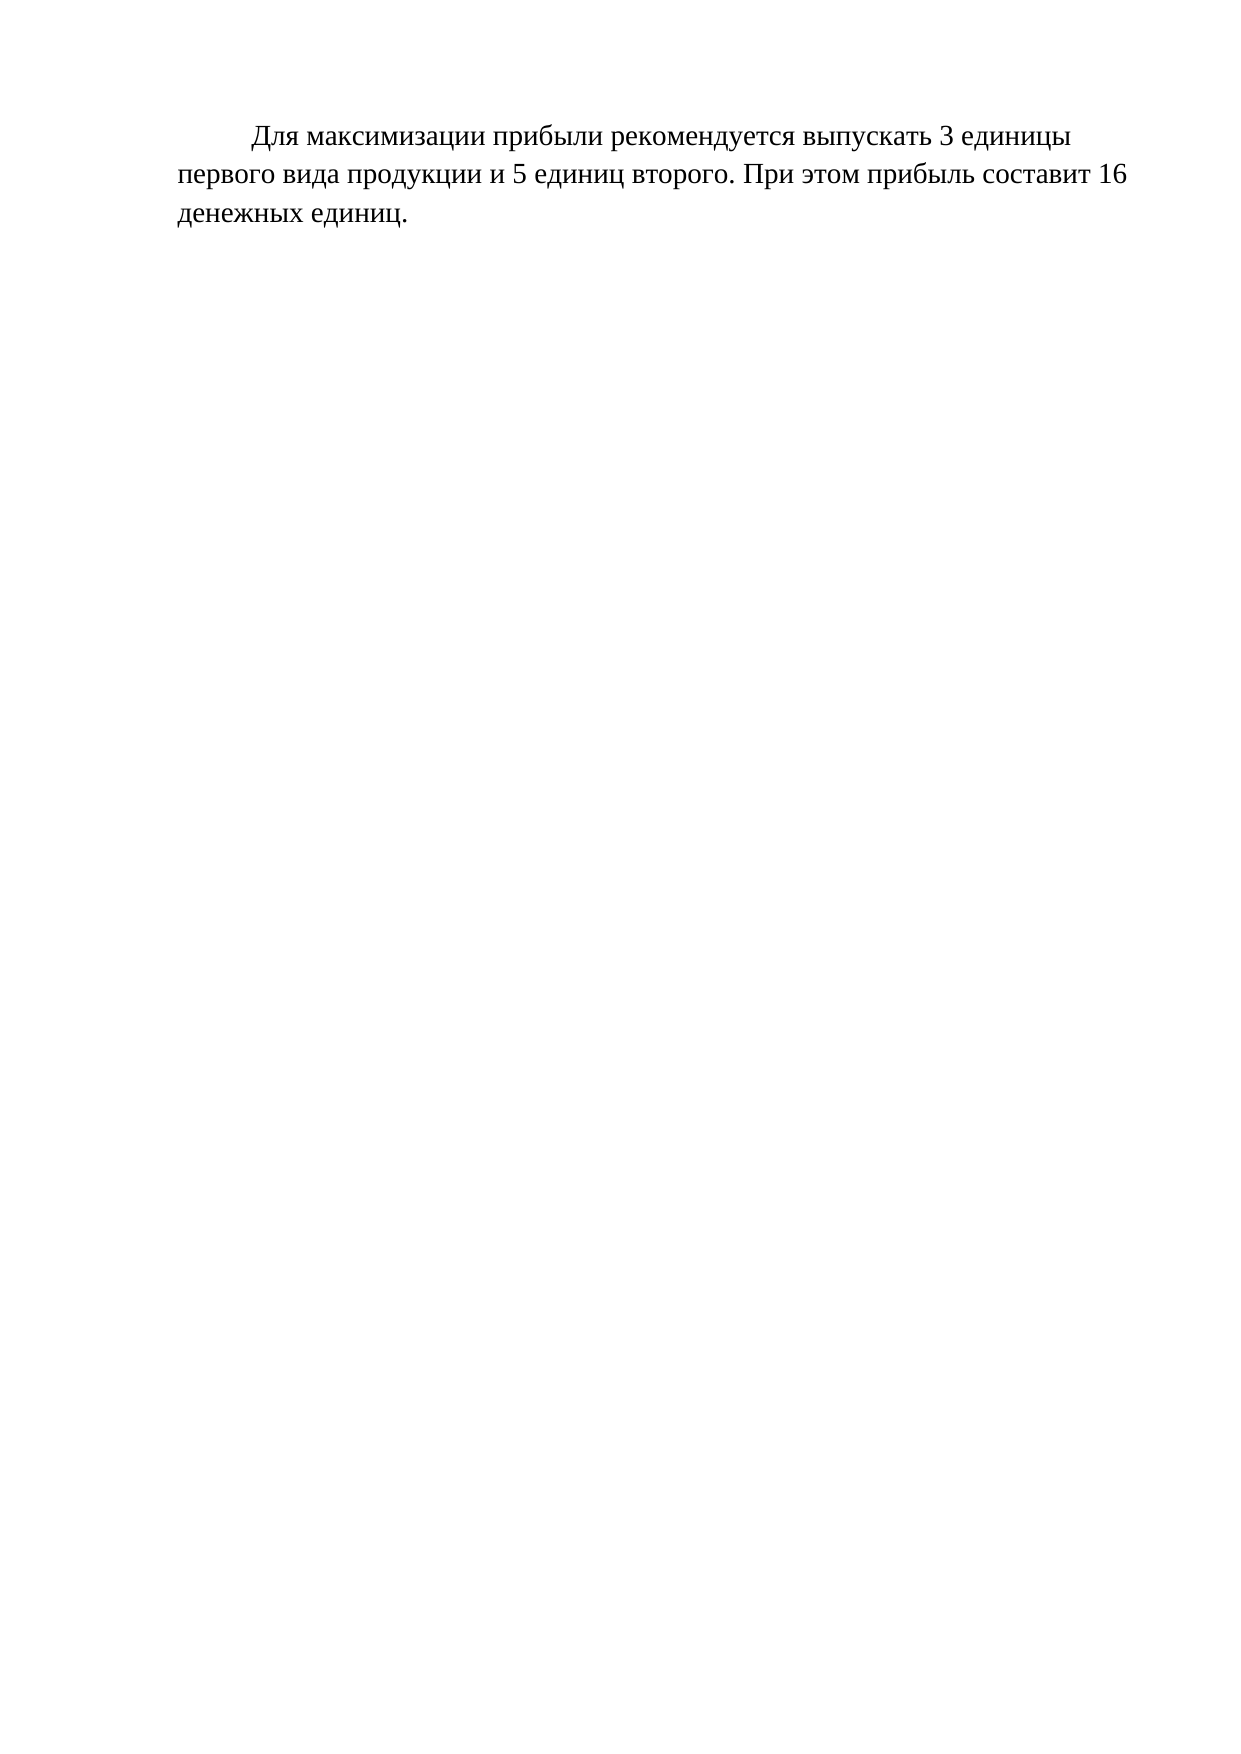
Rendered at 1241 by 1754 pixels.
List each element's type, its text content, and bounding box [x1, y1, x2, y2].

text Для максимизации прибыли рекомендуется выпускать 3 единицы первого вида продукции и 5 единиц второго. При этом прибыль составит 16 денежных единиц. [177, 118, 1152, 229]
